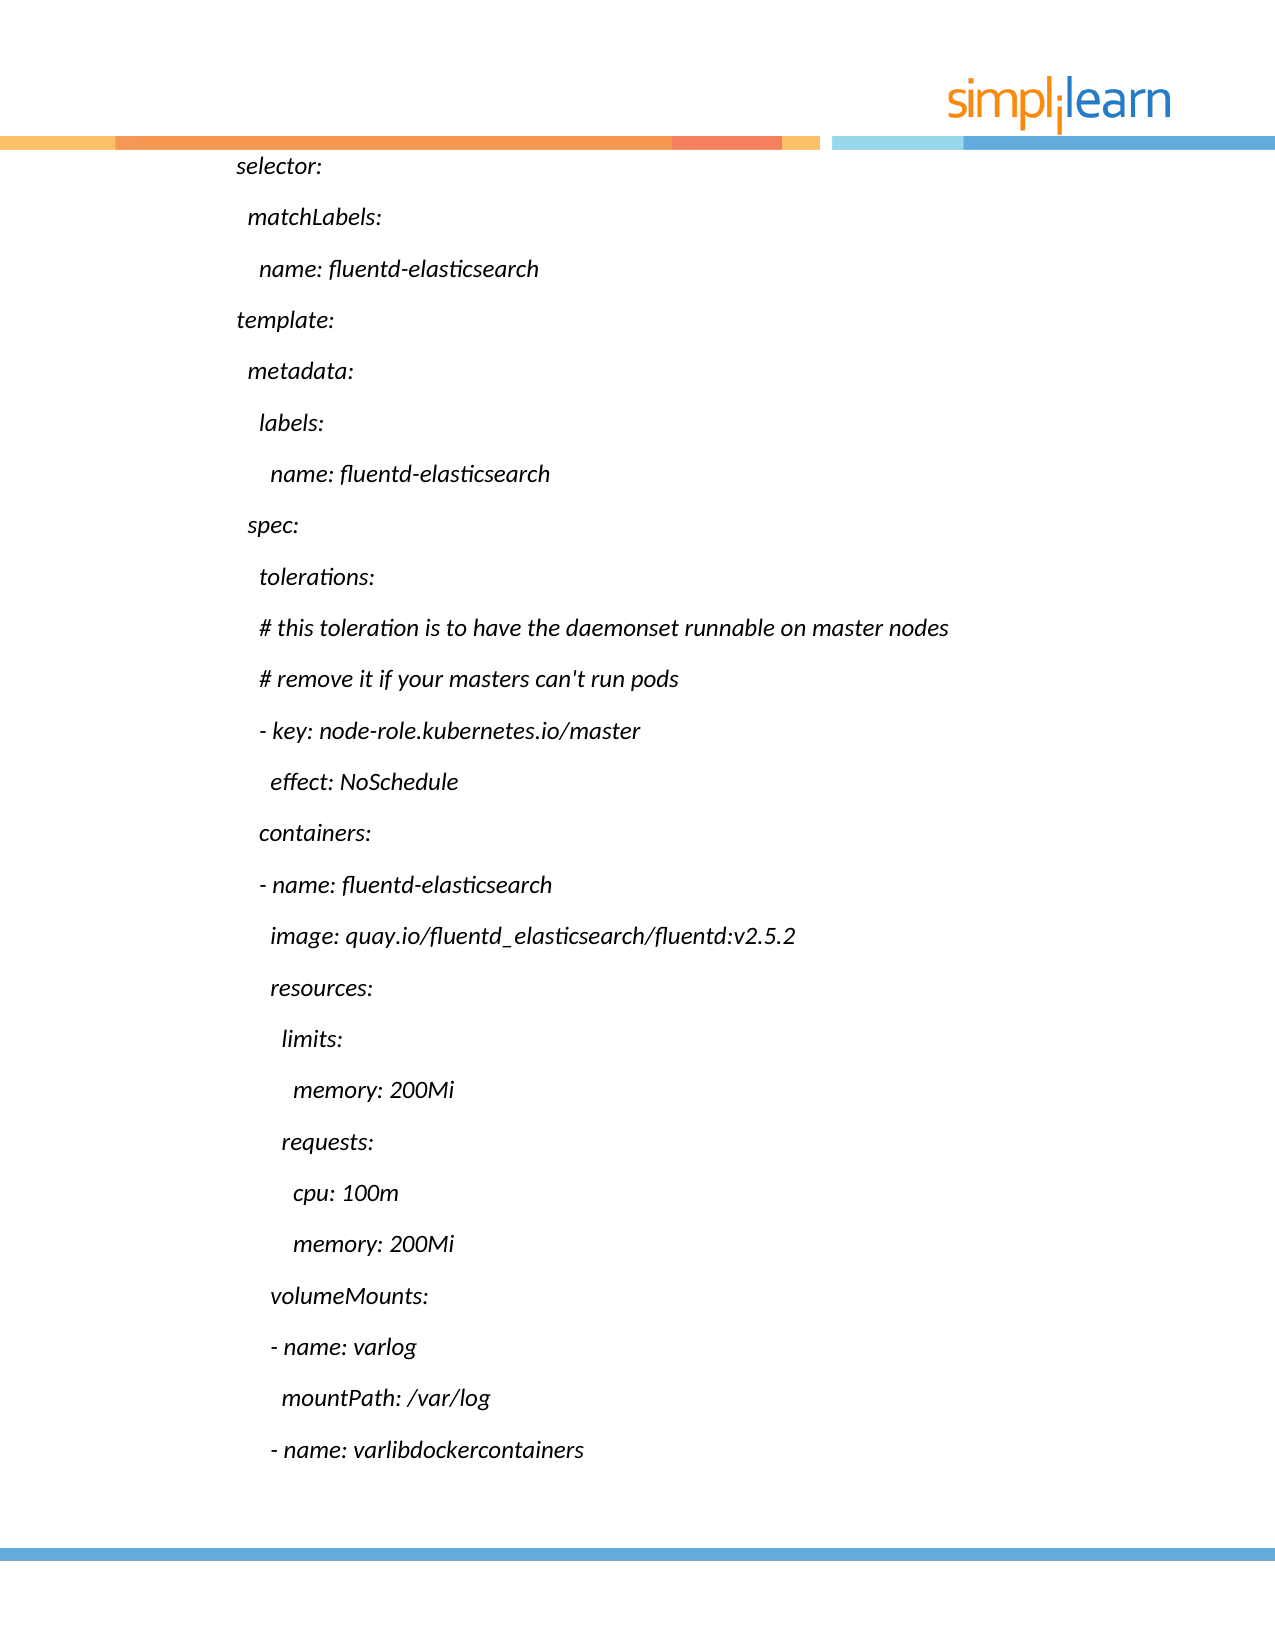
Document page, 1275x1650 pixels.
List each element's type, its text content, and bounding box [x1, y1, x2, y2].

text limits: [225, 1023, 1125, 1053]
text - key: node-role.kubernetes.io/master [225, 715, 1125, 745]
text matchLabels: [225, 201, 1125, 232]
text resources: [225, 972, 1125, 1002]
text - name: varlog [225, 1331, 1125, 1362]
text template: [225, 304, 1125, 334]
text labels: [225, 407, 1125, 437]
text effect: NoSchedule [225, 766, 1125, 797]
text name: fluentd-elasticsearch [225, 253, 1125, 283]
text tolerations: [225, 561, 1125, 591]
text image: quay.io/fluentd_elasticsearch/fluentd:v2.5.2 [225, 920, 1125, 951]
picture [0, 1548, 1275, 1562]
text mountPath: /var/log [225, 1382, 1125, 1413]
text memory: 200Mi [225, 1228, 1125, 1259]
text spec: [225, 509, 1125, 540]
picture [0, 76, 1275, 150]
text requests: [225, 1126, 1125, 1156]
text - name: fluentd-elasticsearch [225, 869, 1125, 899]
text - name: varlibdockercontainers [225, 1434, 1125, 1464]
text # remove it if your masters can't run pods [225, 663, 1125, 694]
text cpu: 100m [225, 1177, 1125, 1208]
text # this toleration is to have the daemonset runnable on master nodes [225, 612, 1125, 643]
text metadata: [225, 355, 1125, 386]
text containers: [225, 818, 1125, 848]
text memory: 200Mi [225, 1074, 1125, 1105]
text selector: [225, 150, 1125, 181]
text name: fluentd-elasticsearch [225, 458, 1125, 489]
text volumeMounts: [225, 1280, 1125, 1310]
